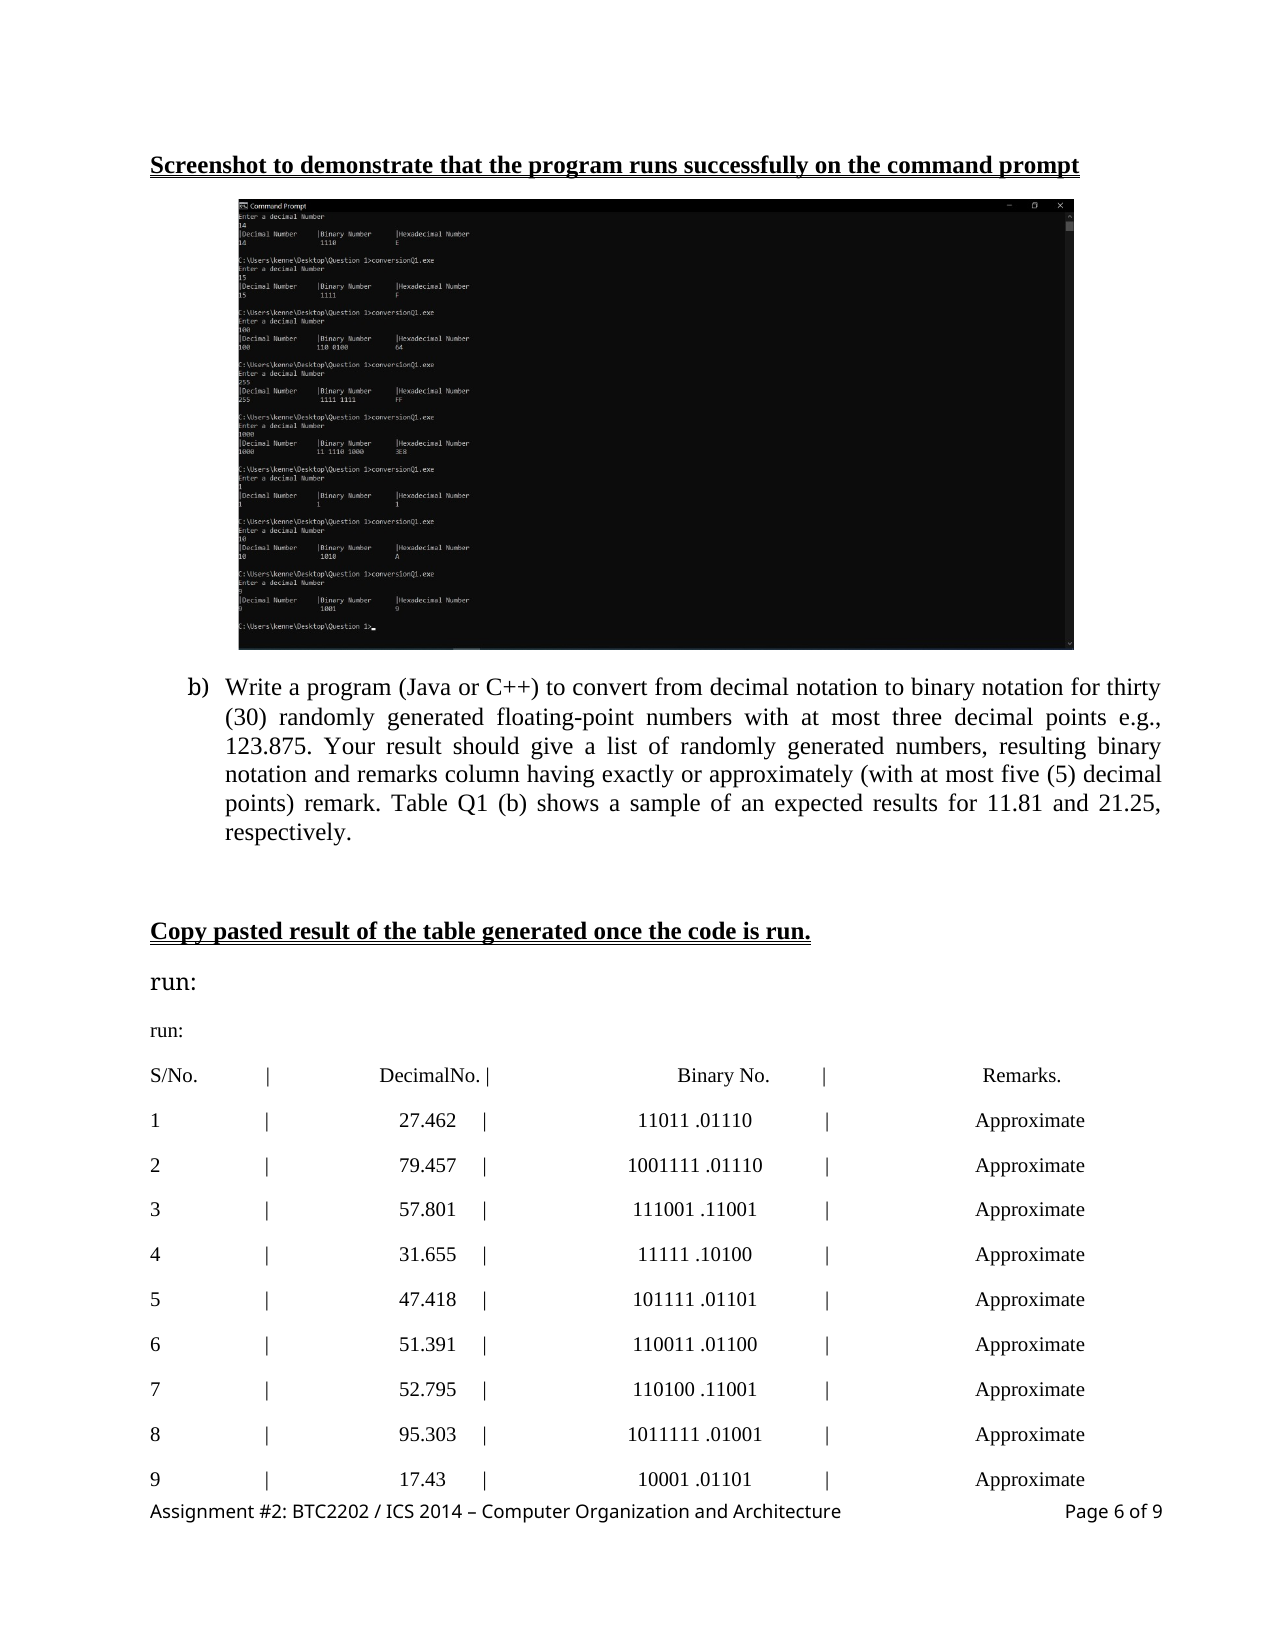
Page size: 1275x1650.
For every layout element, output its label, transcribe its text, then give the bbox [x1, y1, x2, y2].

text 3 | 57.801 | 111001 .11001 | Approximate [150, 1197, 1162, 1221]
text 8 | 95.303 | 1011111 .01001 | Approximate [150, 1422, 1162, 1446]
text 2 | 79.457 | 1001111 .01110 | Approximate [150, 1152, 1162, 1177]
text 7 | 52.795 | 110100 .11001 | Approximate [150, 1377, 1162, 1401]
text 4 | 31.655 | 11111 .10100 | Approximate [150, 1242, 1162, 1266]
text 9 | 17.43 | 10001 .01101 | Approximate [150, 1467, 1162, 1491]
text 6 | 51.391 | 110011 .01100 | Approximate [150, 1332, 1162, 1356]
text Screenshot to demonstrate that the program runs successfully on the command prompt [150, 150, 1162, 179]
text 1 | 27.462 | 11011 .01110 | Approximate [150, 1108, 1162, 1132]
text S/No. | DecimalNo. | Binary No. | Remarks. [150, 1063, 1162, 1087]
text 5 | 47.418 | 101111 .01101 | Approximate [150, 1287, 1162, 1311]
picture [238, 199, 1074, 650]
text run: [150, 966, 1162, 997]
list Write a program (Java or C++) to convert from decimal notation to binary notation for thirty (30) randomly generated floating-point numbers with at most three decimal points e.g., 123.875. Your result should give a list of randomly generated numbers, resulting binary notation and remarks column having exactly or approximately (with at most five (5) decimal points) remark. Table Q1 (b) shows a sample of an expected results for 11.81 and 21.25, respectively. [187, 671, 1162, 846]
text run: [150, 1018, 1162, 1042]
text Copy pasted result of the table generated once the code is run. [150, 916, 1162, 945]
